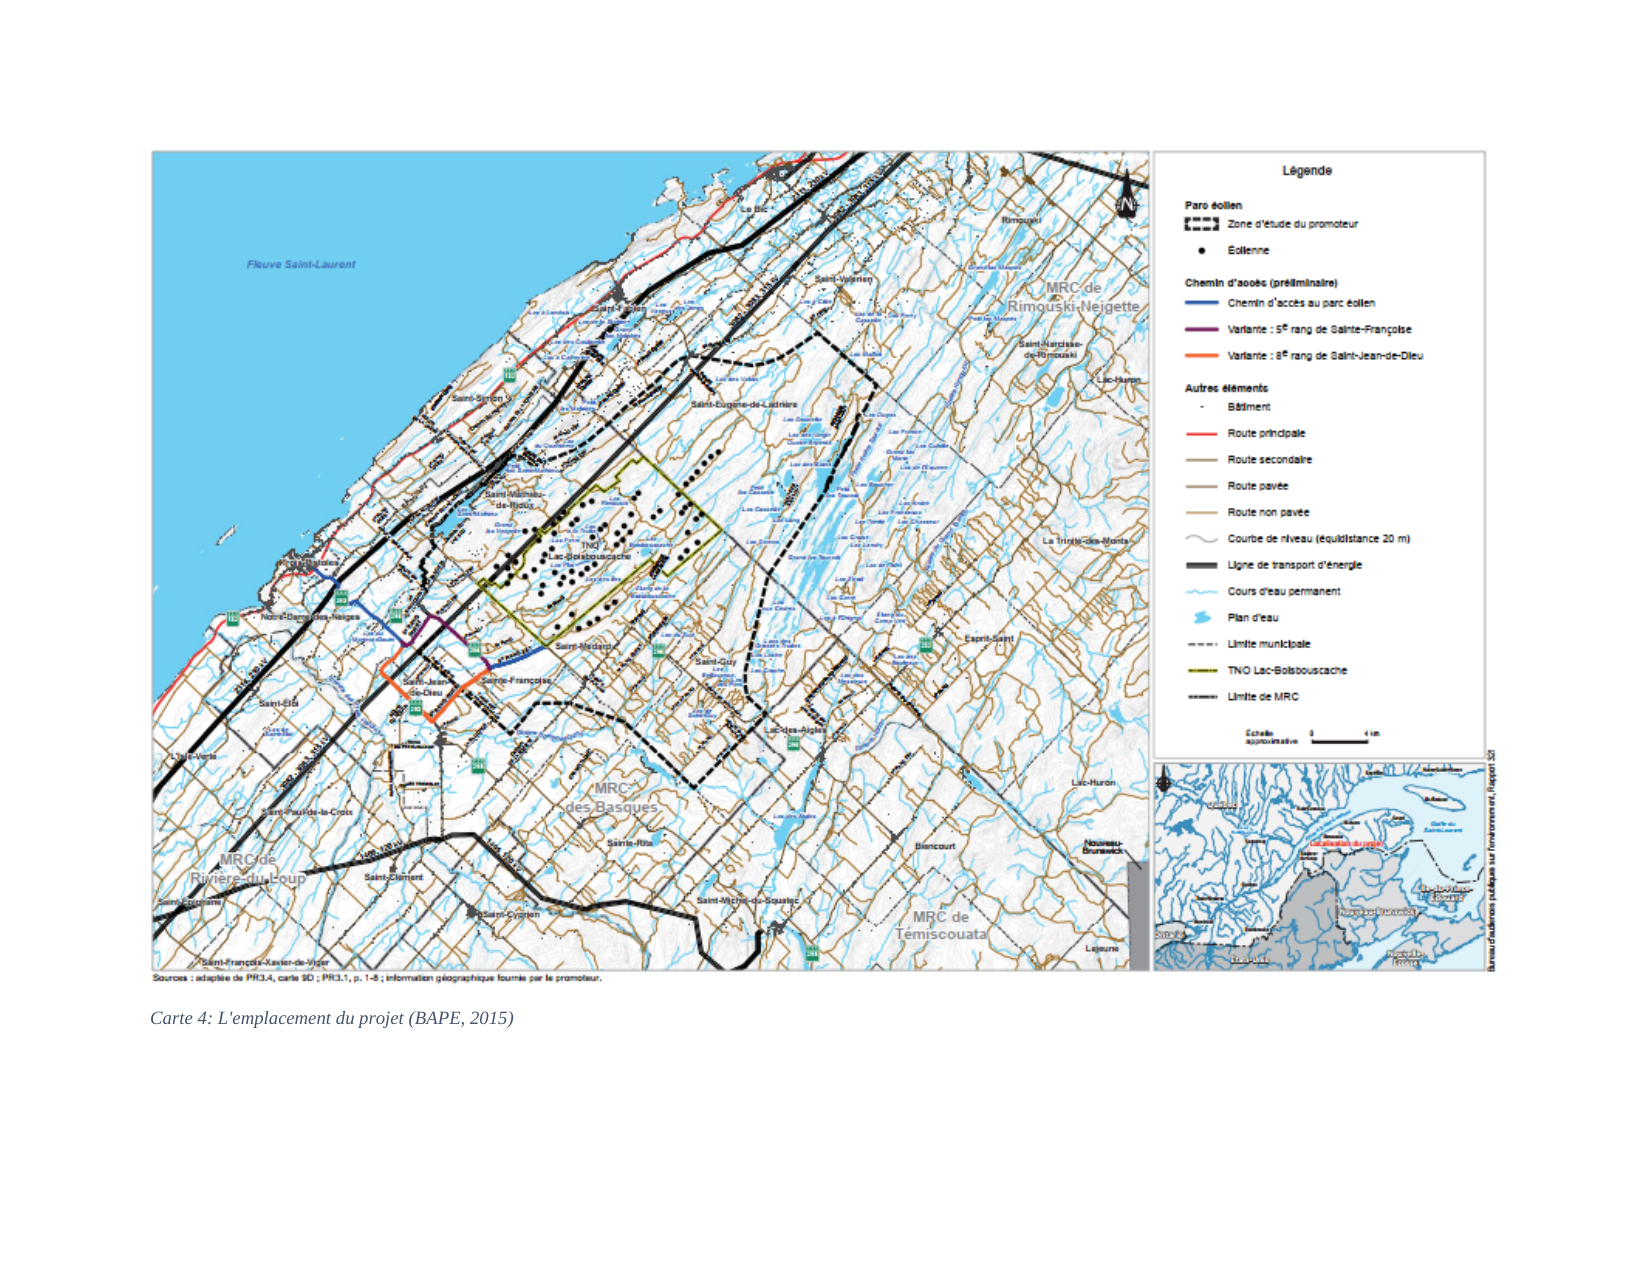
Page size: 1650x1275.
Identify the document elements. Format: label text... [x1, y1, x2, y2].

text Carte 4: L'emplacement du projet [150, 1007, 1500, 1029]
picture [150, 150, 1500, 989]
